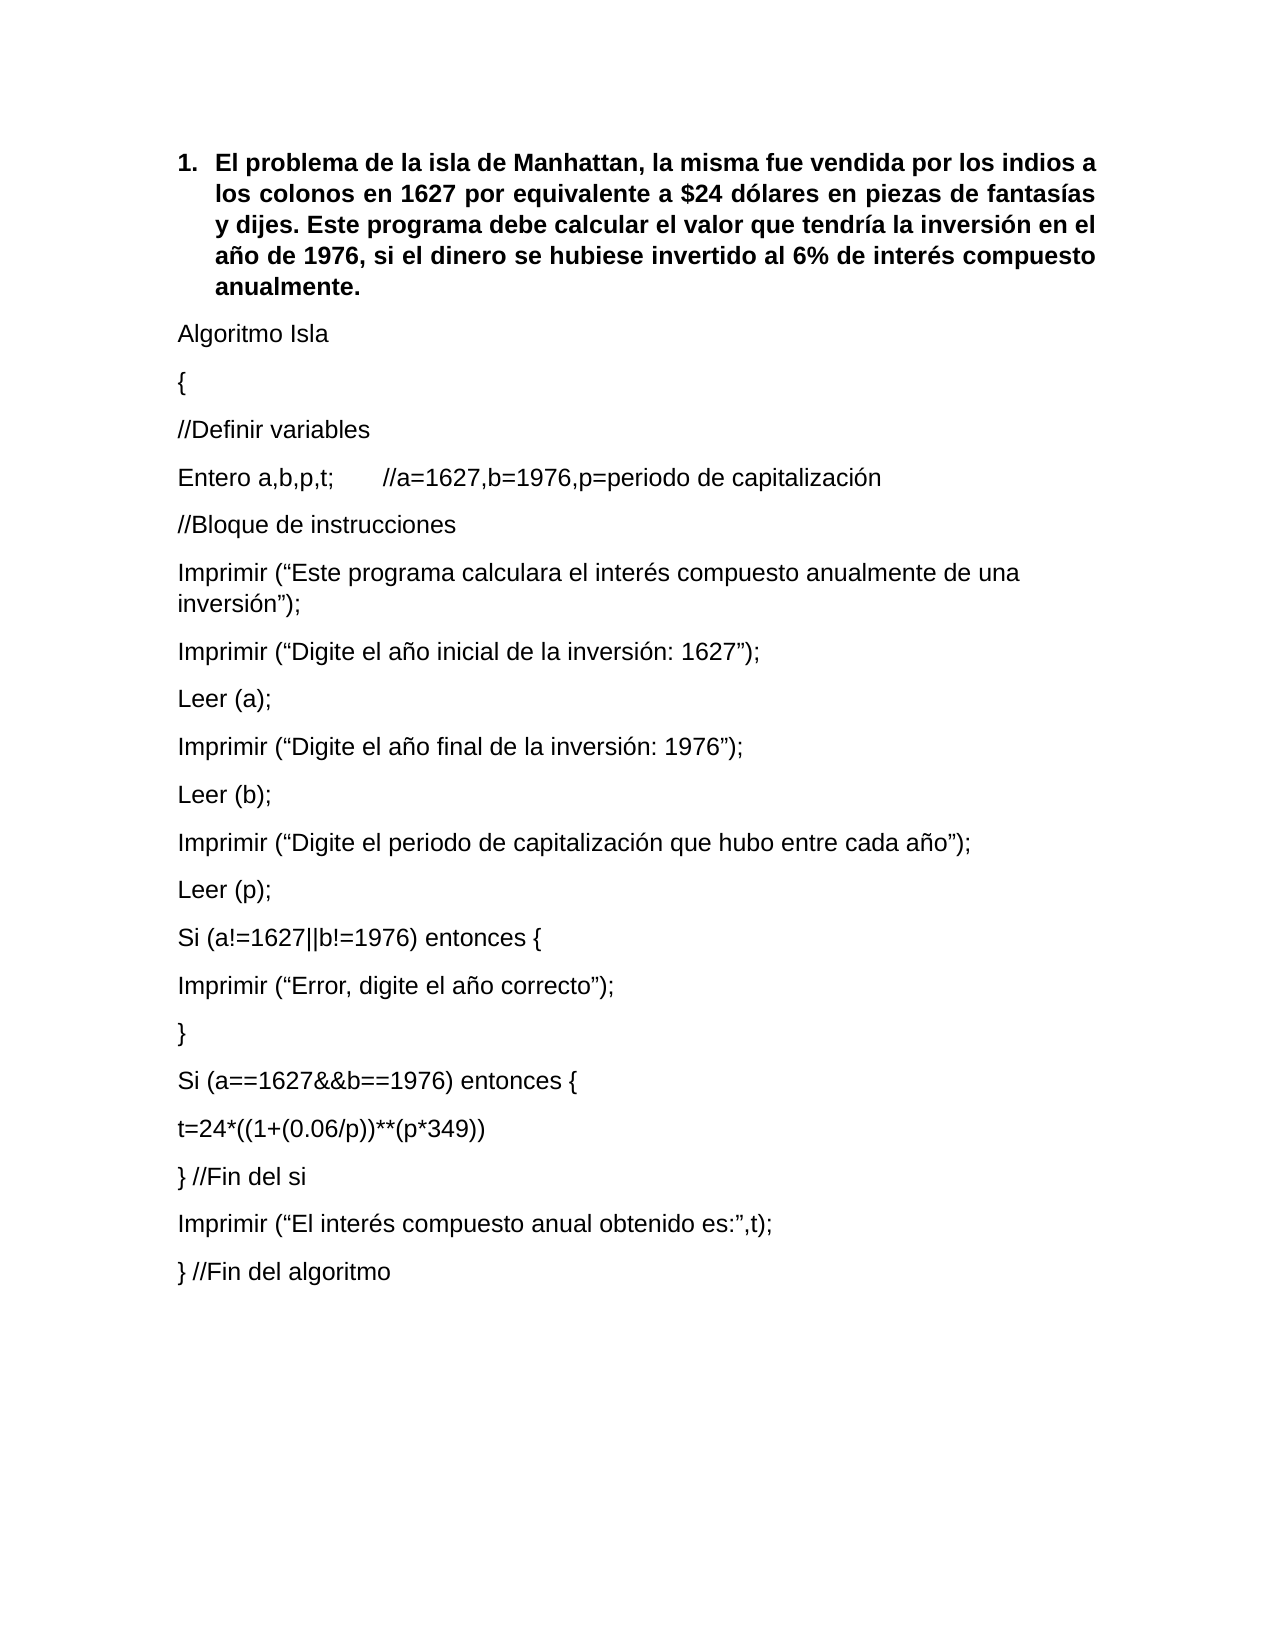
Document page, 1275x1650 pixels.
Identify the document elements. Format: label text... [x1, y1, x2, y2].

text Imprimir (“Este programa calculara el interés compuesto anualmente de una inversión”); [177, 558, 1098, 618]
text { [177, 367, 1098, 396]
list El problema de la isla de Manhattan, la misma fue vendida por los indios a los colonos en 1627 por equivalente a $24 dólares en piezas de fantasías y dijes. Este programa debe calcular el valor que tendría la inversión en el año de 1976, si el dinero se hubiese invertido al 6% de interés compuesto anualmente. [177, 148, 1098, 301]
text } //Fin del algoritmo [177, 1257, 1098, 1286]
text Leer (b); [177, 780, 1098, 809]
text } //Fin del si [177, 1162, 1098, 1190]
text Algoritmo Isla [177, 319, 1098, 348]
text Leer (p); [177, 875, 1098, 904]
text Si (a!=1627||b!=1976) entonces { [177, 923, 1098, 952]
text t=24*((1+(0.06/p))**(p*349)) [177, 1114, 1098, 1143]
text } [177, 1018, 1098, 1047]
text Imprimir (“Digite el año final de la inversión: 1976”); [177, 732, 1098, 761]
text //Bloque de instrucciones [177, 510, 1098, 539]
text //Definir variables [177, 415, 1098, 444]
text Imprimir (“Digite el año inicial de la inversión: 1627”); [177, 637, 1098, 666]
text Entero a,b,p,t; //a=1627,b=1976,p=periodo de capitalización [177, 463, 1098, 491]
text Imprimir (“Error, digite el año correcto”); [177, 971, 1098, 999]
text Imprimir (“Digite el periodo de capitalización que hubo entre cada año”); [177, 828, 1098, 856]
text Si (a==1627&&b==1976) entonces { [177, 1066, 1098, 1095]
text Imprimir (“El interés compuesto anual obtenido es:”,t); [177, 1209, 1098, 1238]
text Leer (a); [177, 684, 1098, 713]
